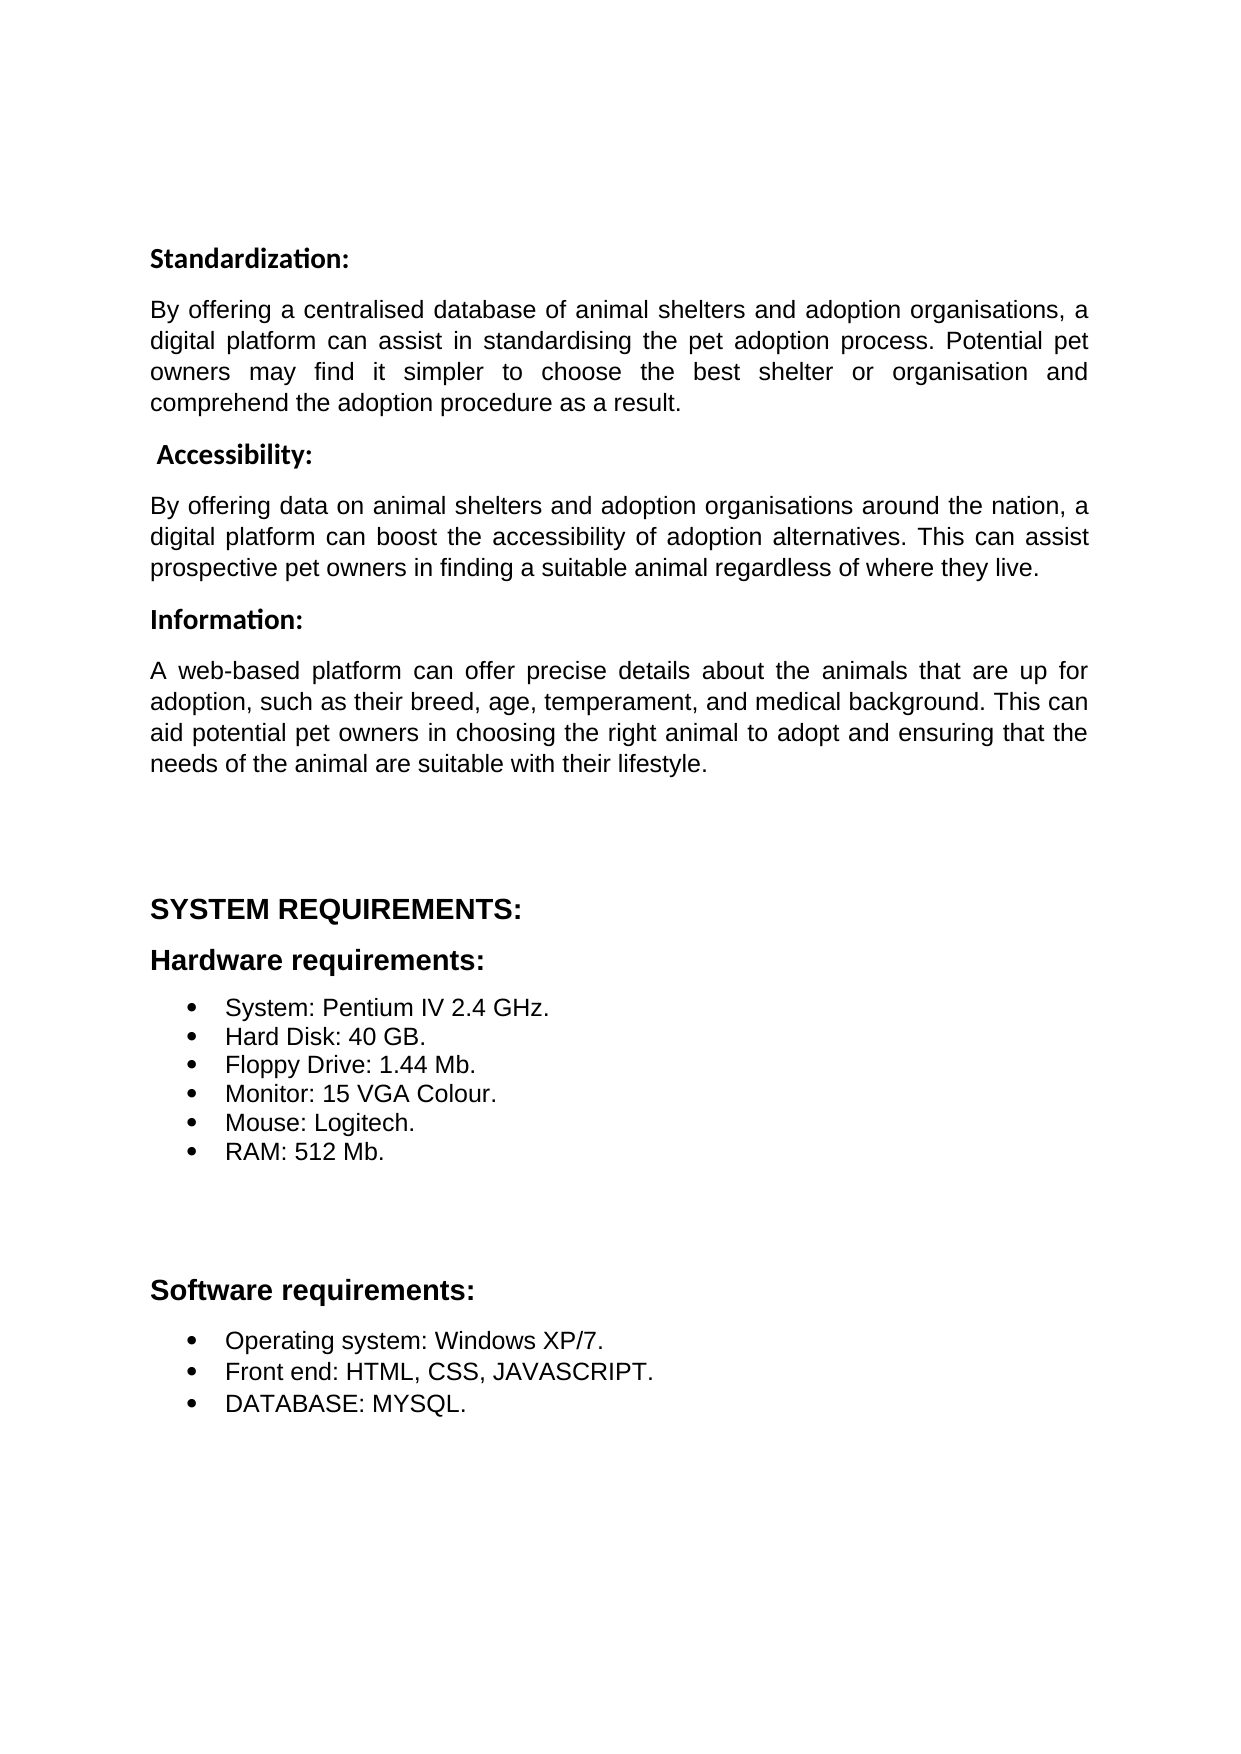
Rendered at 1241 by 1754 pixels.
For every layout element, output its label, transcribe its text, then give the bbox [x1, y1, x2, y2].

text SYSTEM REQUIREMENTS: [150, 892, 1090, 926]
list Mouse: Logitech. [187, 1108, 1090, 1137]
text By offering a centralised database of animal shelters and adoption organisations, a digital platform can assist in standardising the pet adoption process. Potential pet owners may find it simpler to choose the best shelter or organisation and comprehend the adoption procedure as a result. [150, 295, 1090, 417]
list Hard Disk: 40 GB. [187, 1022, 1090, 1051]
list Monitor: 15 VGA Colour. [187, 1079, 1090, 1108]
list Front end: HTML, CSS, JAVASCRIPT. [187, 1357, 1090, 1386]
text Accessibility: [150, 436, 1090, 472]
text Standardization: [150, 240, 1090, 276]
text By offering data on animal shelters and adoption organisations around the nation, a digital platform can boost the accessibility of adoption alternatives. This can assist prospective pet owners in finding a suitable animal regardless of where they live. [150, 491, 1090, 582]
list Operating system: Windows XP/7. [187, 1326, 1090, 1355]
text Software requirements: [150, 1273, 1090, 1307]
list RAM: 512 Mb. [187, 1137, 1090, 1166]
list System: Pentium IV 2.4 GHz. [187, 993, 1090, 1022]
text Hardware requirements: [150, 943, 1090, 976]
list Floppy Drive: 1.44 Mb. [187, 1051, 1090, 1079]
text Information: [150, 601, 1090, 637]
list DATABASE: MYSQL. [187, 1388, 1090, 1417]
text A web-based platform can offer precise details about the animals that are up for adoption, such as their breed, age, temperament, and medical background. This can aid potential pet owners in choosing the right animal to adopt and ensuring that the needs of the animal are suitable with their lifestyle. [150, 656, 1090, 778]
